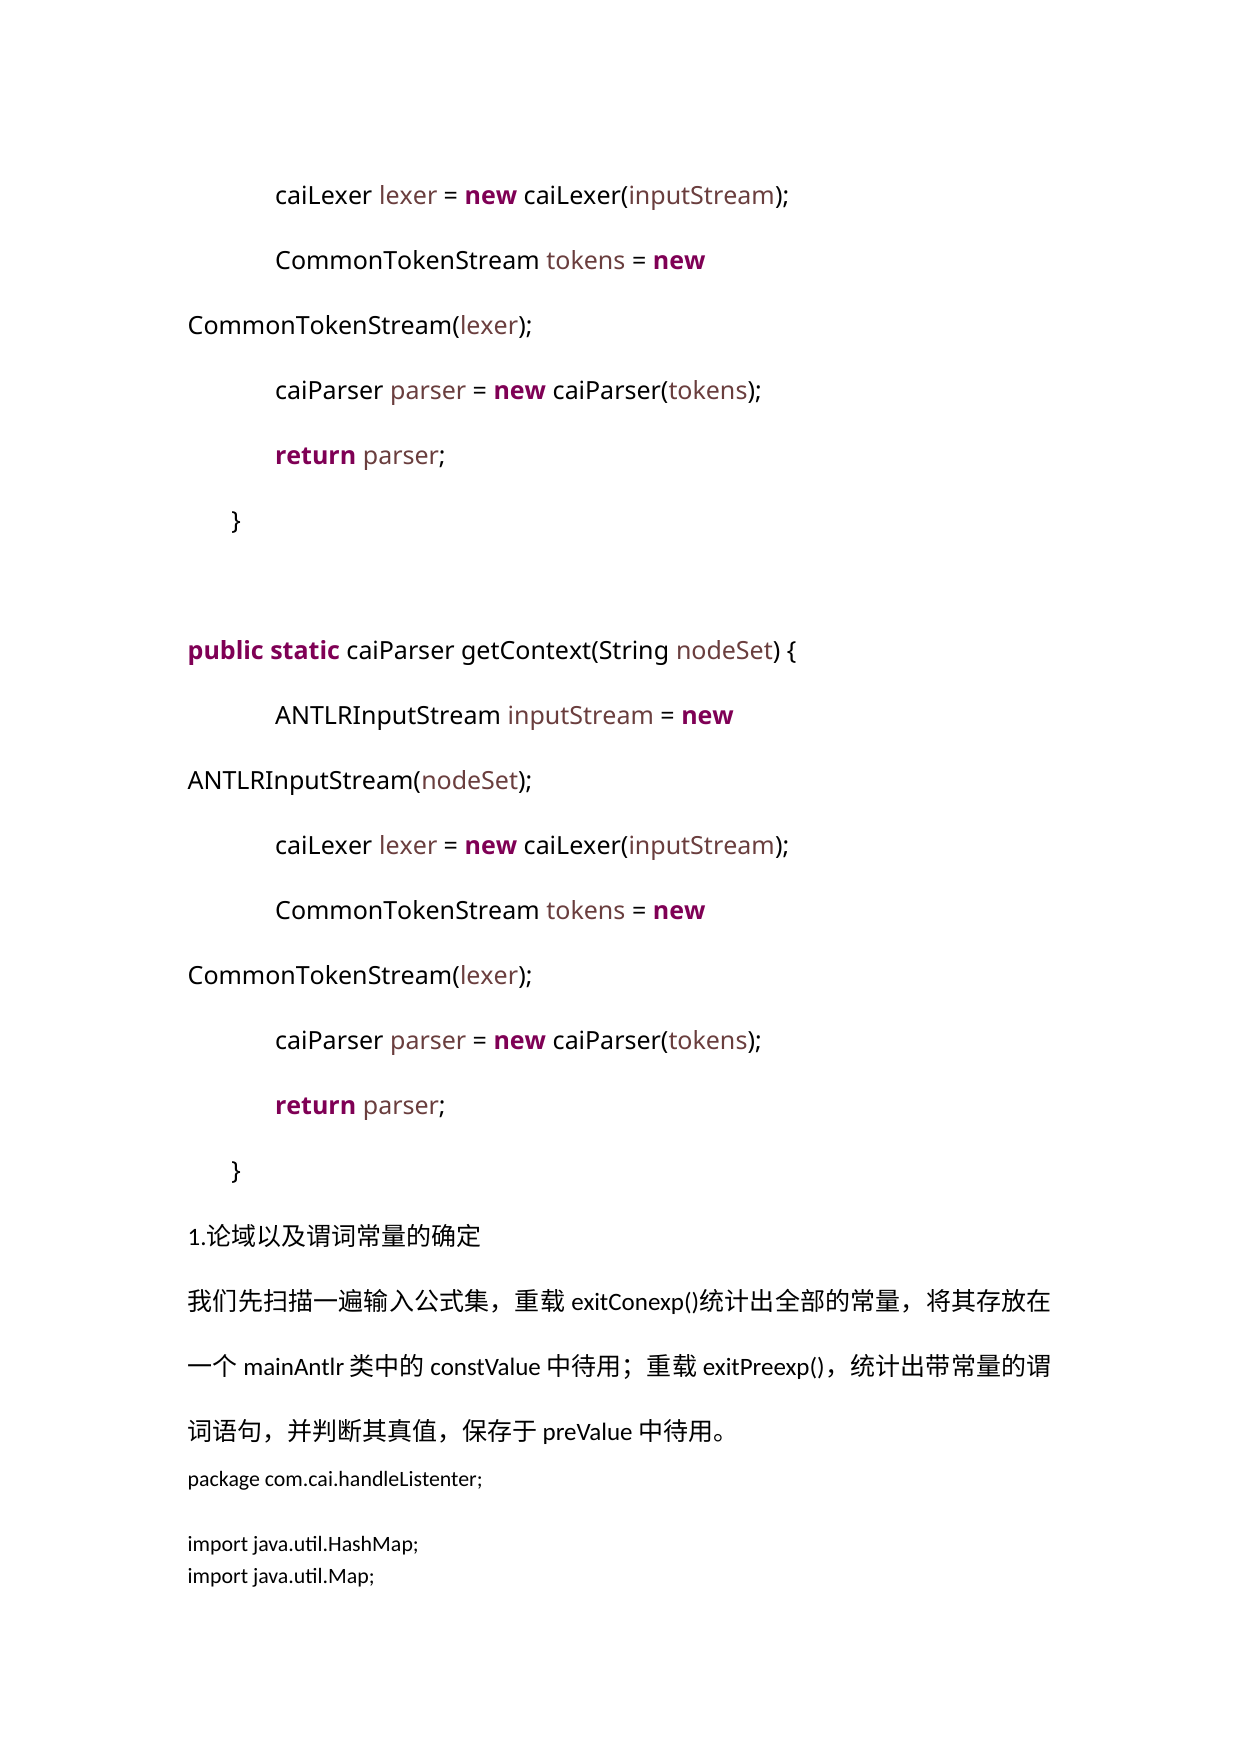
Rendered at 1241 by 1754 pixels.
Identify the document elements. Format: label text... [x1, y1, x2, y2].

text caiParser parser = new caiParser(tokens); [187, 357, 1053, 422]
text caiLexer lexer = new caiLexer(inputStream); [187, 812, 1053, 877]
text return parser; [187, 1072, 1053, 1137]
text return parser; [187, 422, 1053, 487]
text package com.cai.handleListenter; [187, 1462, 1053, 1494]
text } [187, 487, 1053, 552]
text import java.util.HashMap; [187, 1527, 1053, 1559]
text import java.util.Map; [187, 1559, 1053, 1592]
text caiParser parser = new caiParser(tokens); [187, 1007, 1053, 1072]
list 论域以及谓词常量的确定 [187, 1202, 1053, 1267]
text CommonTokenStream tokens = new CommonTokenStream(lexer); [187, 227, 1053, 357]
text ANTLRInputStream inputStream = new ANTLRInputStream(nodeSet); [187, 682, 1053, 812]
text } [187, 1137, 1053, 1202]
text CommonTokenStream tokens = new CommonTokenStream(lexer); [187, 877, 1053, 1007]
text public static caiParser getContext(String nodeSet) { [187, 617, 1053, 682]
text caiLexer lexer = new caiLexer(inputStream); [187, 162, 1053, 227]
text 我们先扫描一遍输入公式集，重载exitConexp()统计出全部的常量，将其存放在一个mainAntlr类中的constValue中待用；重载exitPreexp()，统计出带常量的谓词语句，并判断其真值，保存于preValue 中待用。 [187, 1267, 1053, 1462]
